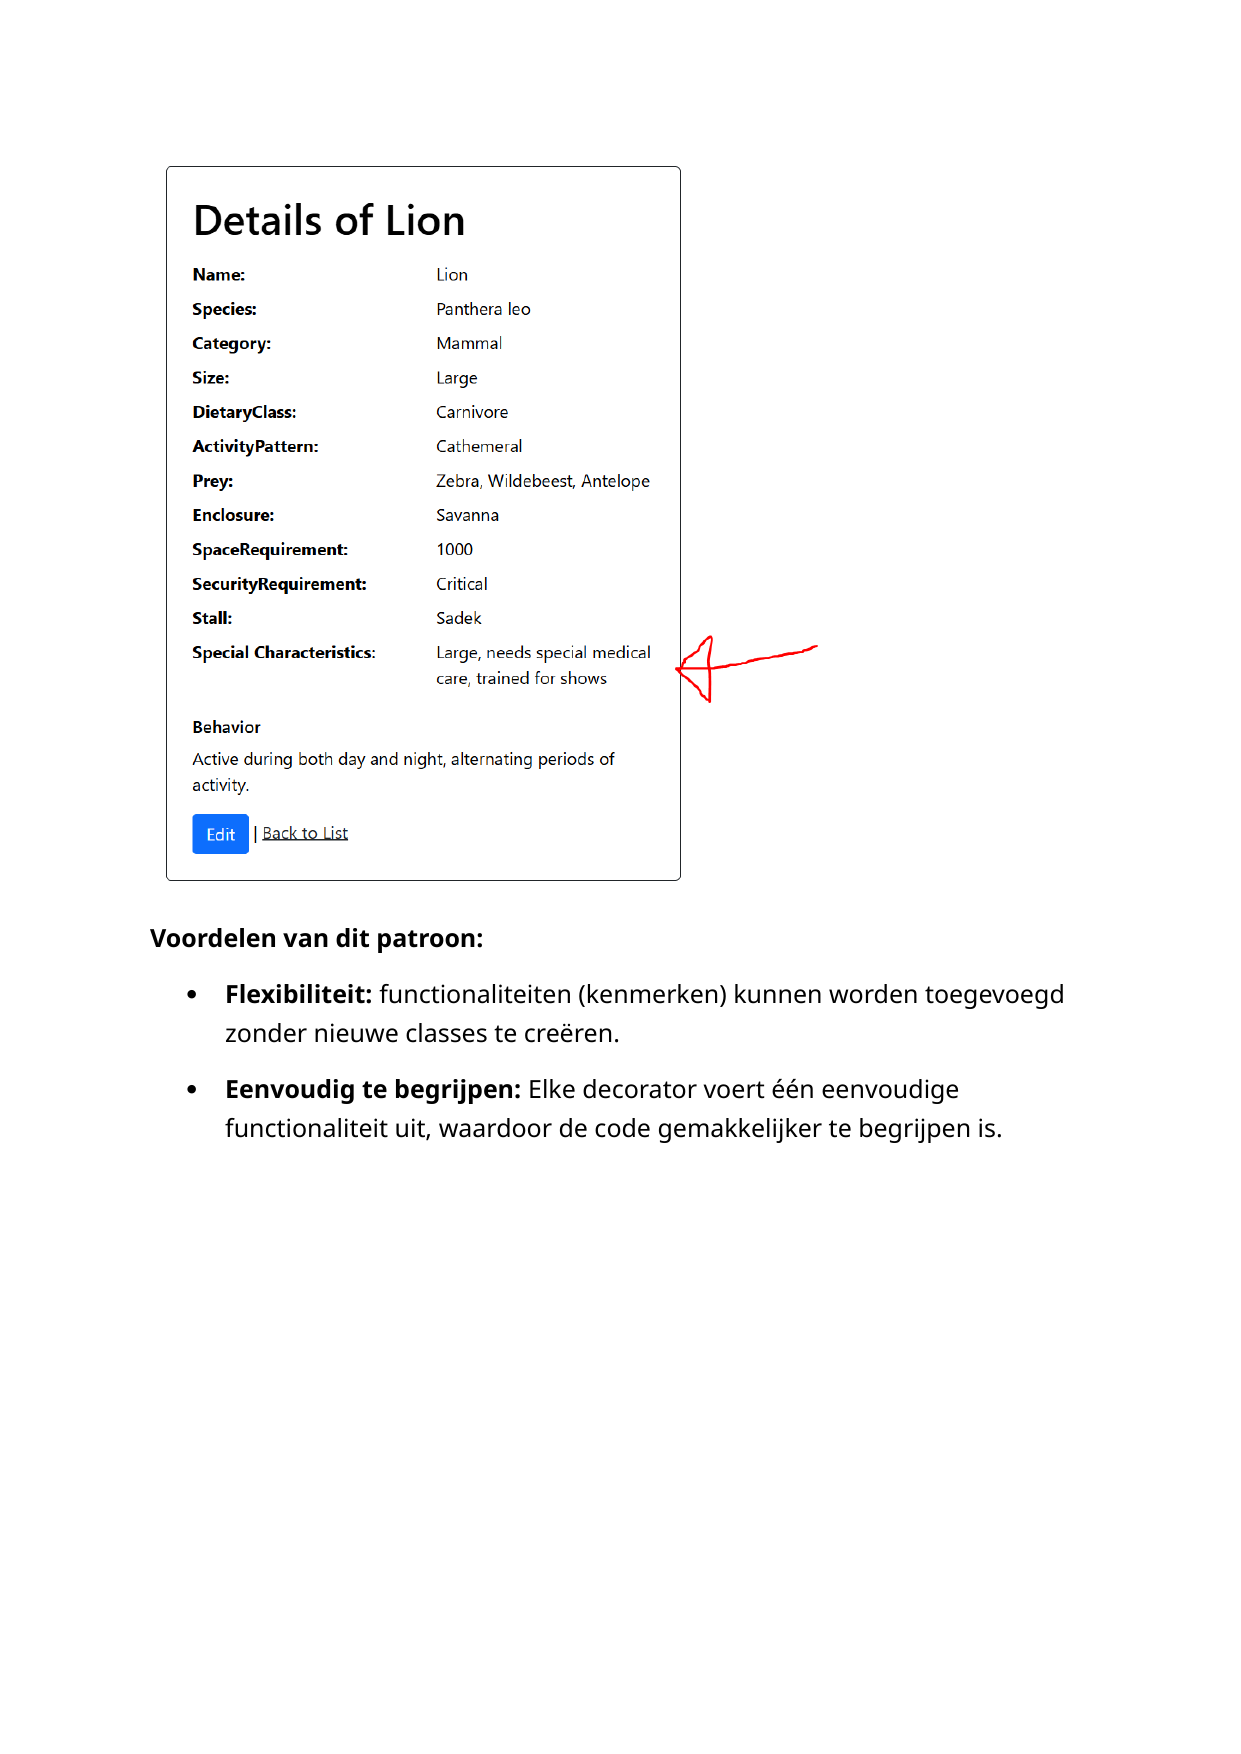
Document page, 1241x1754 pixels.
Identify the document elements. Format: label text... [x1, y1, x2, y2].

picture [150, 150, 838, 899]
list Flexibiliteit: functionaliteiten (kenmerken) kunnen worden toegevoegd zonder nieuwe classes te creëren. [187, 976, 1090, 1049]
list Eenvoudig te begrijpen: Elke decorator voert één eenvoudige functionaliteit uit, waardoor de code gemakkelijker te begrijpen is. [187, 1071, 1090, 1144]
text Voordelen van dit patroon: [150, 921, 1090, 954]
